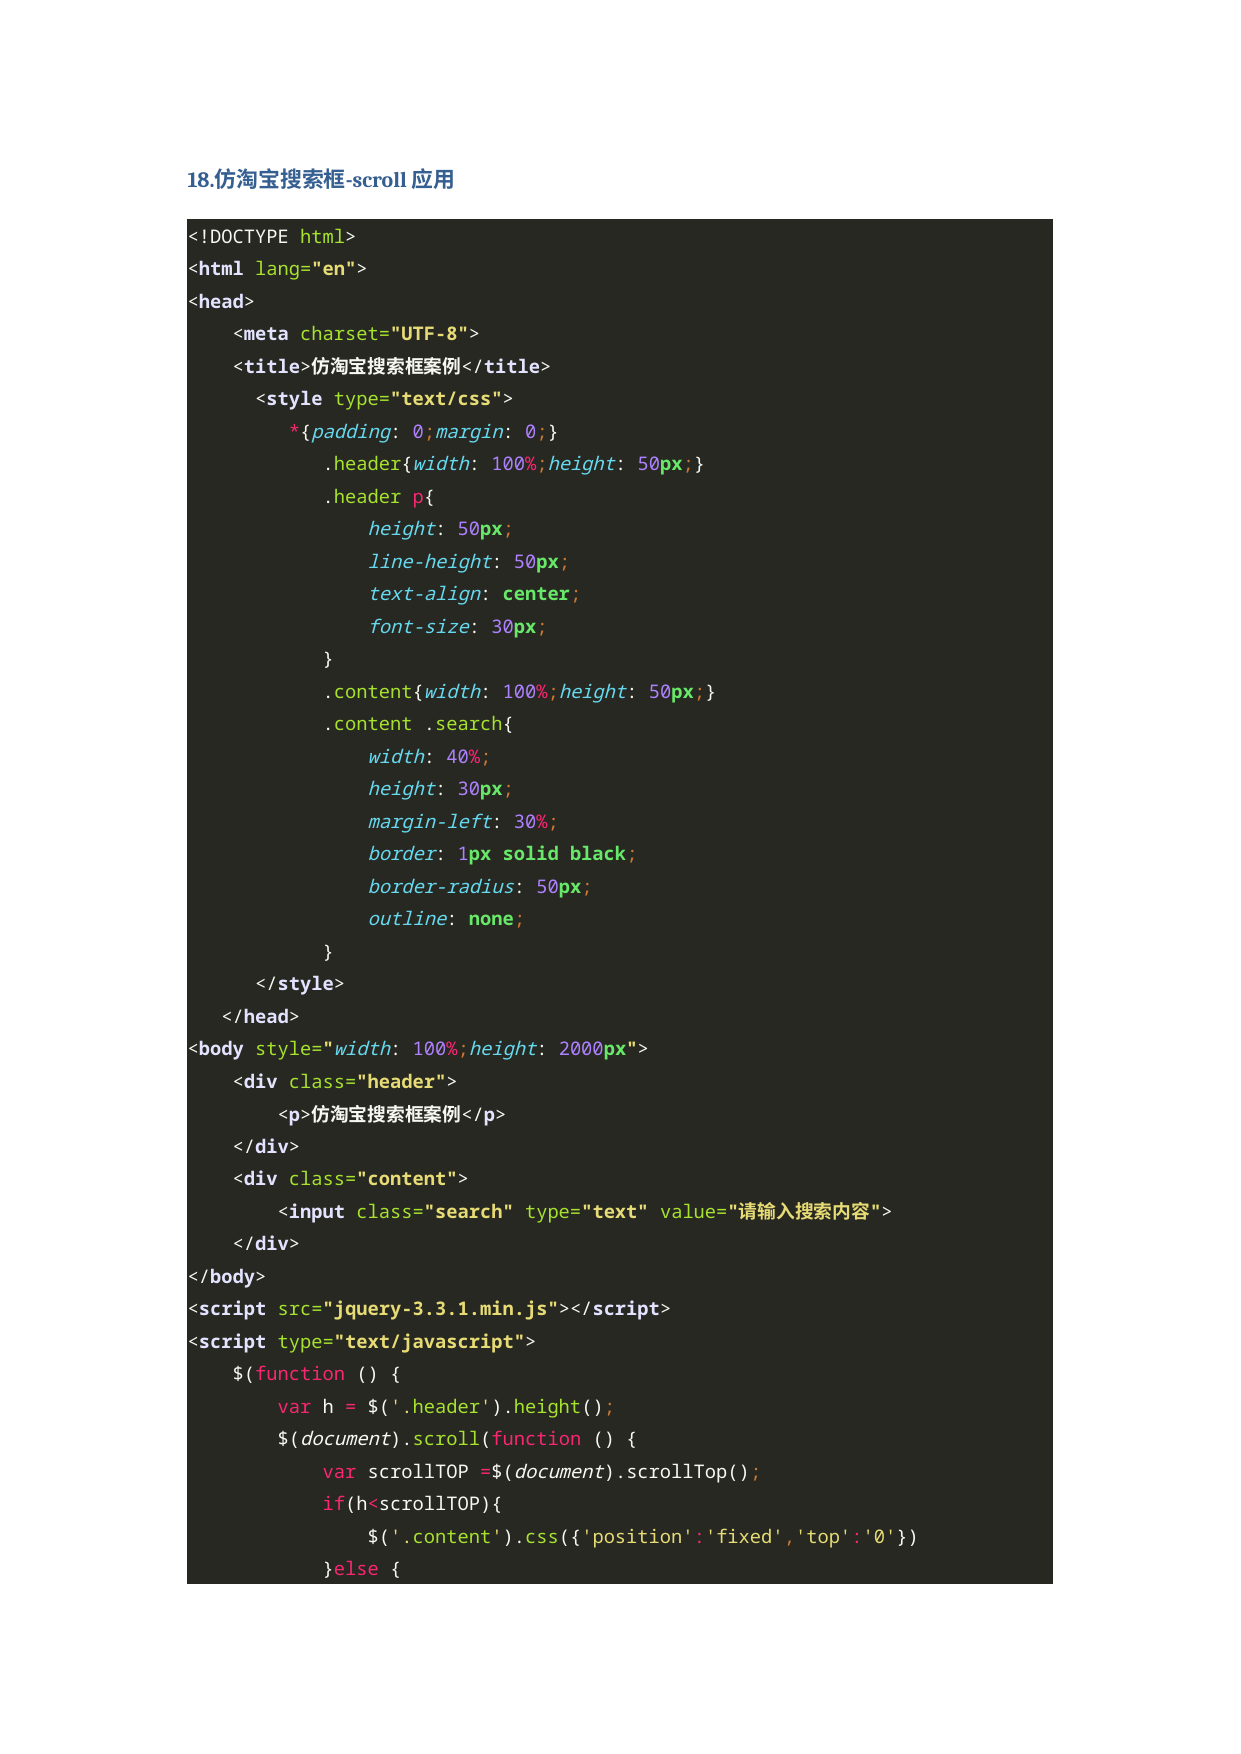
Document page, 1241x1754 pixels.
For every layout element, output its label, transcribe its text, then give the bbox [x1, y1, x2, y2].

subtitle 18.仿淘宝搜索框-scroll应用 [187, 162, 1053, 194]
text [187, 219, 1053, 1584]
